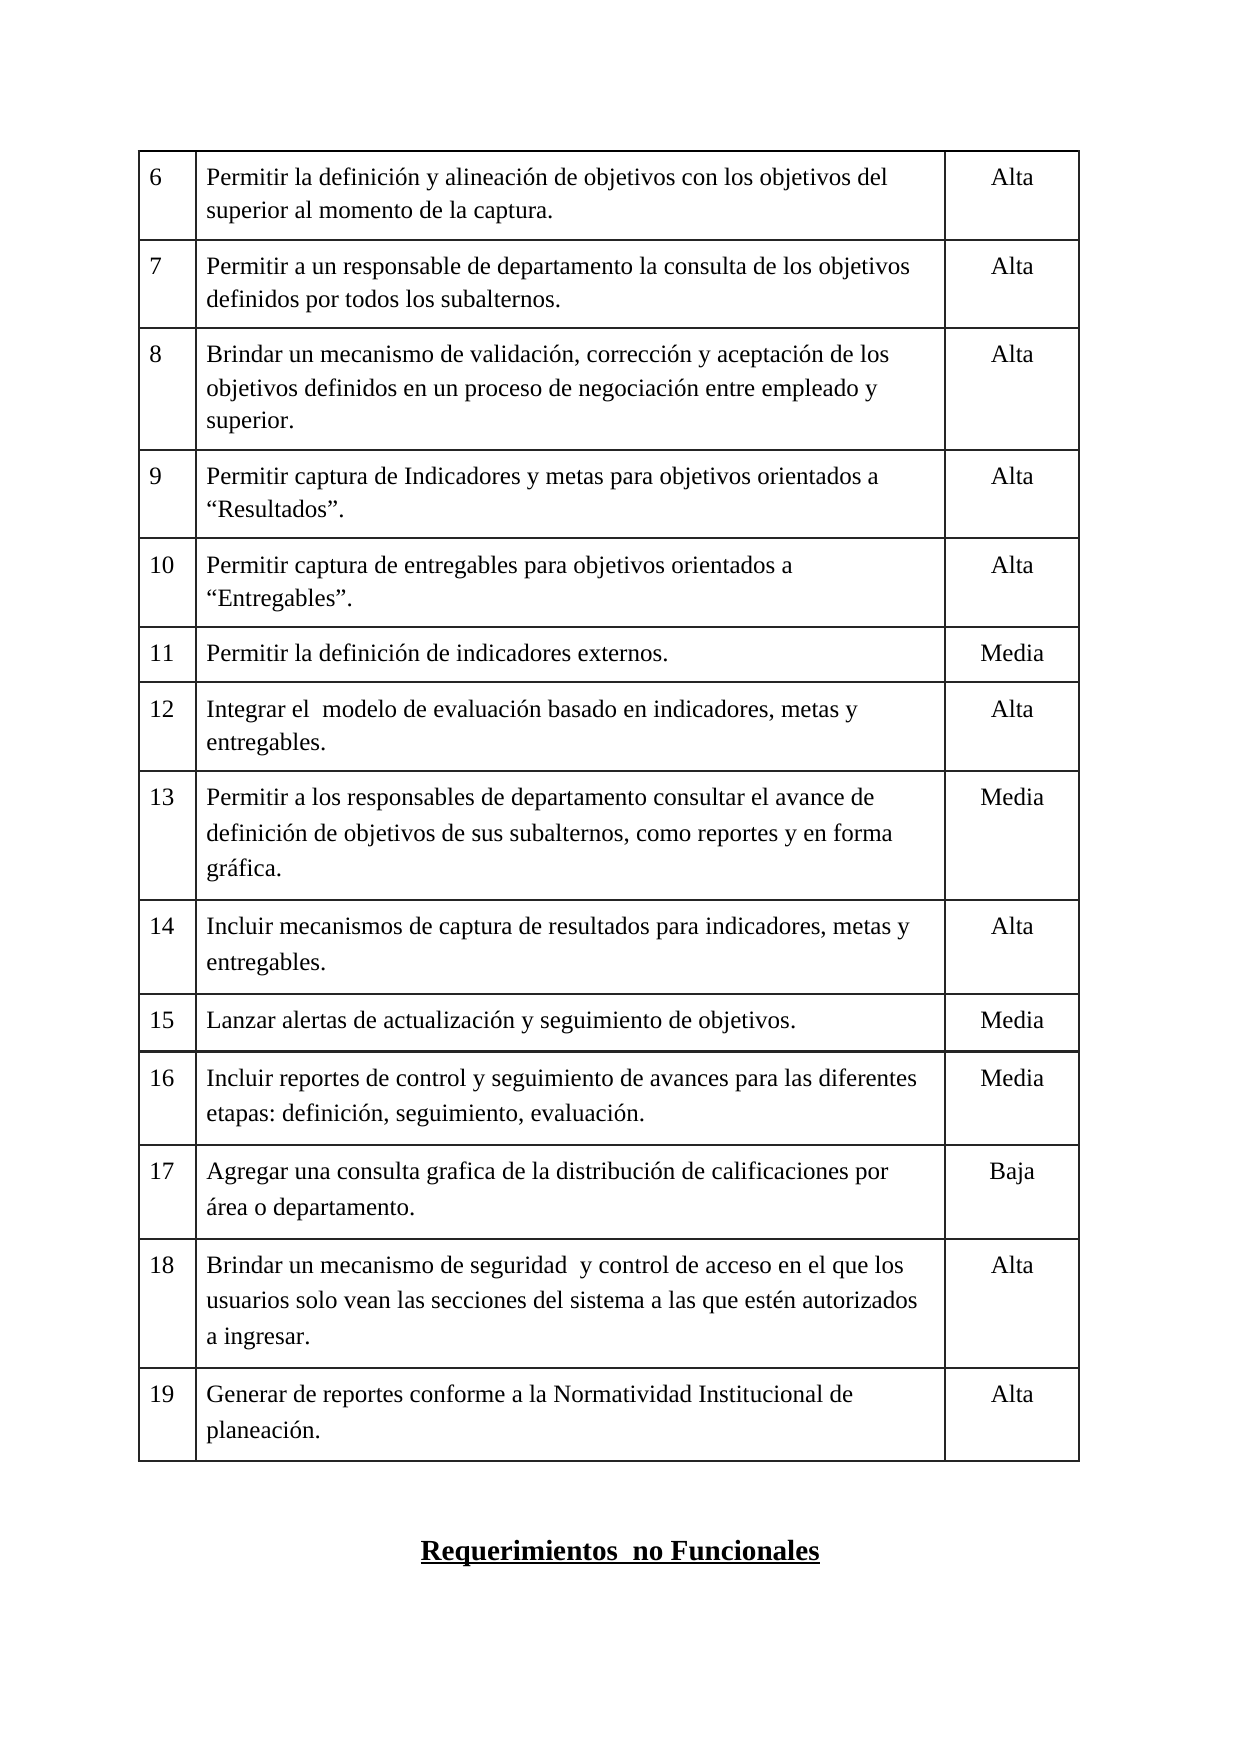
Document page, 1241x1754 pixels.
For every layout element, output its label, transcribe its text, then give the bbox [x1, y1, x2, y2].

table_cell 11 [140, 628, 195, 681]
table_cell Alta [946, 1240, 1078, 1367]
subtitle Requerimientos no Funcionales [150, 1533, 1090, 1566]
table_cell Media [946, 628, 1078, 681]
table_cell Permitir captura de Indicadores y metas para objetivos orientados a “Resultados”. [197, 451, 944, 537]
table_cell Permitir captura de entregables para objetivos orientados a “Entregables”. [197, 539, 944, 626]
table_cell Permitir la definición de indicadores externos. [197, 628, 944, 681]
table_cell Alta [946, 329, 1078, 449]
table_cell Media [946, 995, 1078, 1050]
table_cell Media [946, 772, 1078, 899]
table_cell 7 [140, 241, 195, 327]
table_cell Alta [946, 451, 1078, 537]
table_cell Brindar un mecanismo de seguridad y control de acceso en el que los usuarios solo vean las secciones del sistema a las que estén autorizados a ingresar. [197, 1240, 944, 1367]
table_cell Brindar un mecanismo de validación, corrección y aceptación de los objetivos definidos en un proceso de negociación entre empleado y superior. [197, 329, 944, 449]
table_cell Agregar una consulta grafica de la distribución de calificaciones por área o departamento. [197, 1146, 944, 1237]
table_cell 14 [140, 901, 195, 992]
table_cell 9 [140, 451, 195, 537]
table_cell Alta [946, 1369, 1078, 1460]
table_cell Media [946, 1053, 1078, 1144]
table_cell Alta [946, 539, 1078, 626]
table_cell Generar de reportes conforme a la Normatividad Institucional de planeación. [197, 1369, 944, 1460]
table_cell Alta [946, 241, 1078, 327]
table_cell Permitir a un responsable de departamento la consulta de los objetivos definidos por todos los subalternos. [197, 241, 944, 327]
table_cell Lanzar alertas de actualización y seguimiento de objetivos. [197, 995, 944, 1050]
table_cell 17 [140, 1146, 195, 1237]
table_cell 8 [140, 329, 195, 449]
table_cell 15 [140, 995, 195, 1050]
table_cell Alta [946, 152, 1078, 238]
table_cell Incluir mecanismos de captura de resultados para indicadores, metas y entregables. [197, 901, 944, 992]
table_cell 10 [140, 539, 195, 626]
table_cell Baja [946, 1146, 1078, 1237]
table_cell Permitir la definición y alineación de objetivos con los objetivos del superior al momento de la captura. [197, 152, 944, 238]
table_cell 16 [140, 1053, 195, 1144]
table_cell Alta [946, 901, 1078, 992]
table_cell 13 [140, 772, 195, 899]
table_cell 19 [140, 1369, 195, 1460]
table_cell Permitir a los responsables de departamento consultar el avance de definición de objetivos de sus subalternos, como reportes y en forma gráfica. [197, 772, 944, 899]
table_cell 6 [140, 152, 195, 238]
table_cell 18 [140, 1240, 195, 1367]
table_cell Incluir reportes de control y seguimiento de avances para las diferentes etapas: definición, seguimiento, evaluación. [197, 1053, 944, 1144]
table_cell 12 [140, 683, 195, 770]
table_cell Alta [946, 683, 1078, 770]
table_cell Integrar el modelo de evaluación basado en indicadores, metas y entregables. [197, 683, 944, 770]
